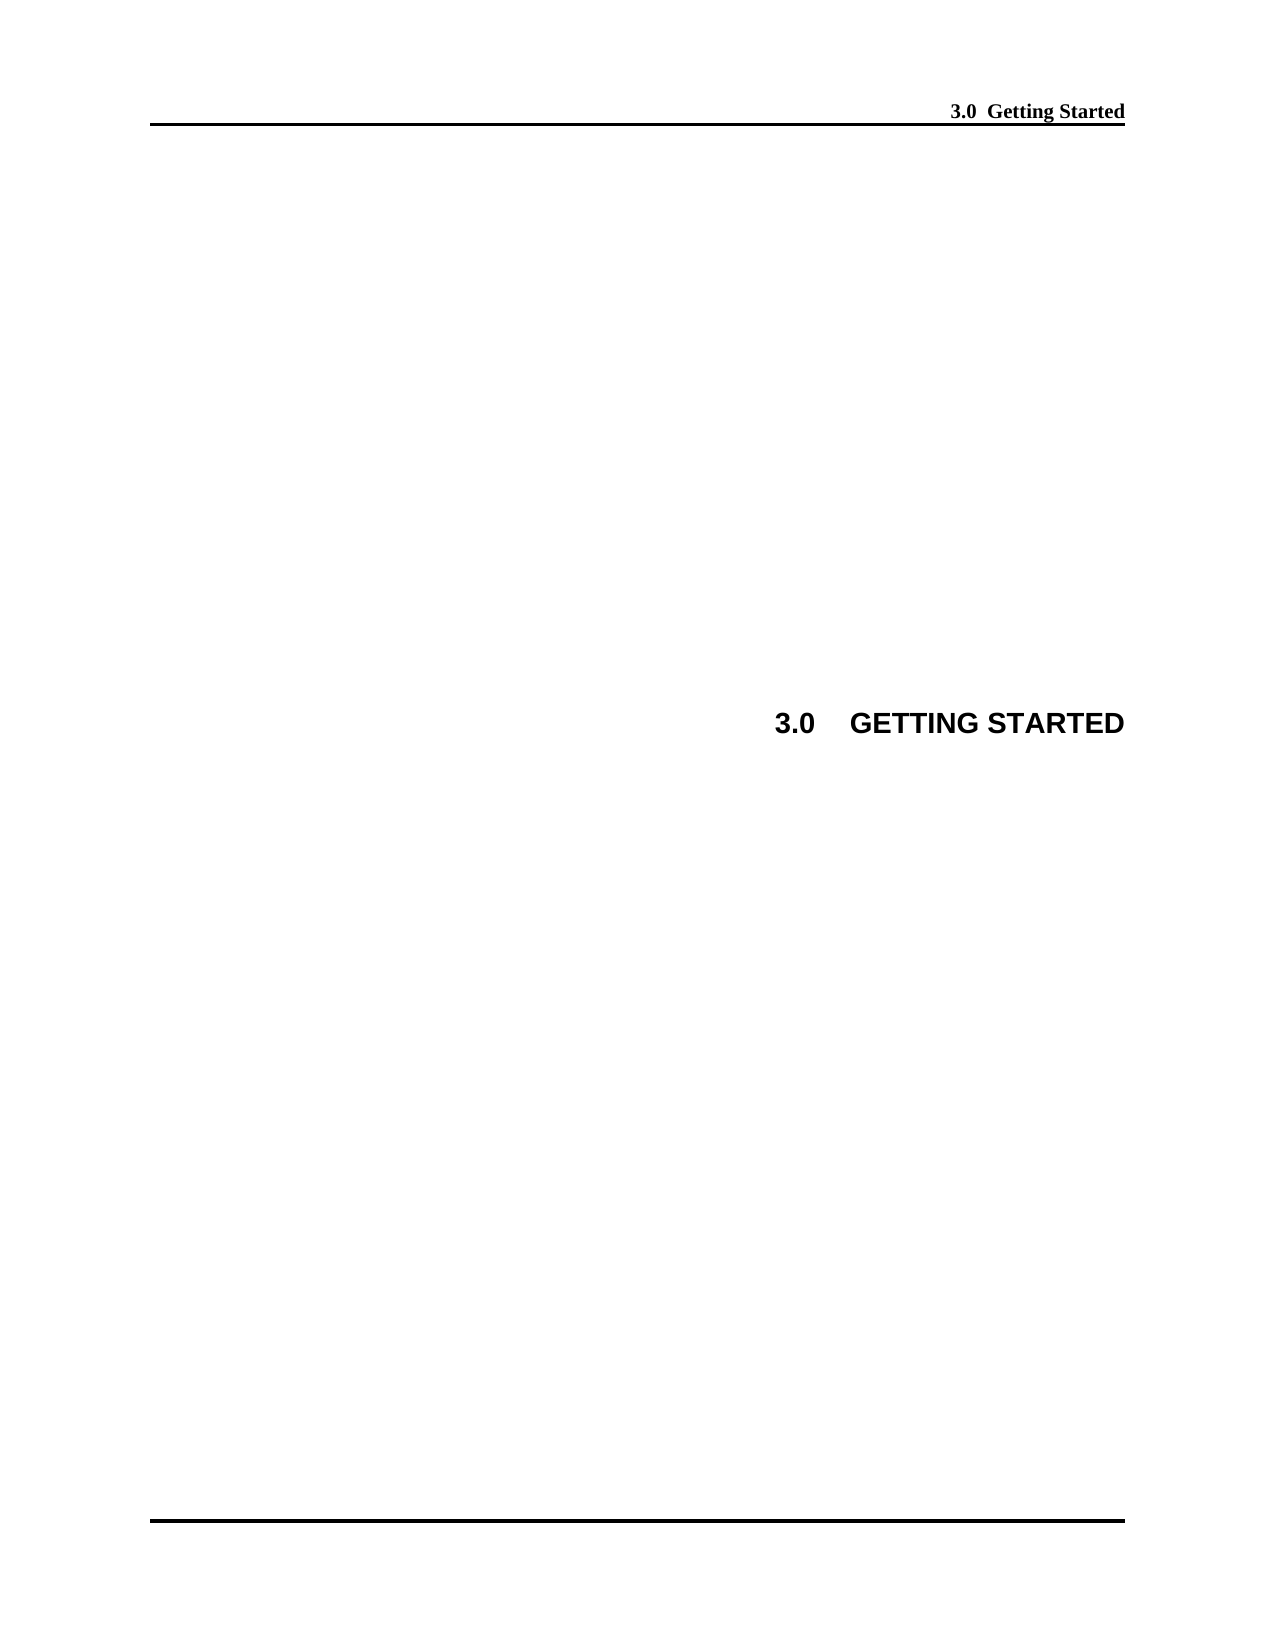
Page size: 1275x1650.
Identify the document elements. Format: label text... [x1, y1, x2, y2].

text 3.0 GETTING STARTED [150, 706, 1125, 739]
